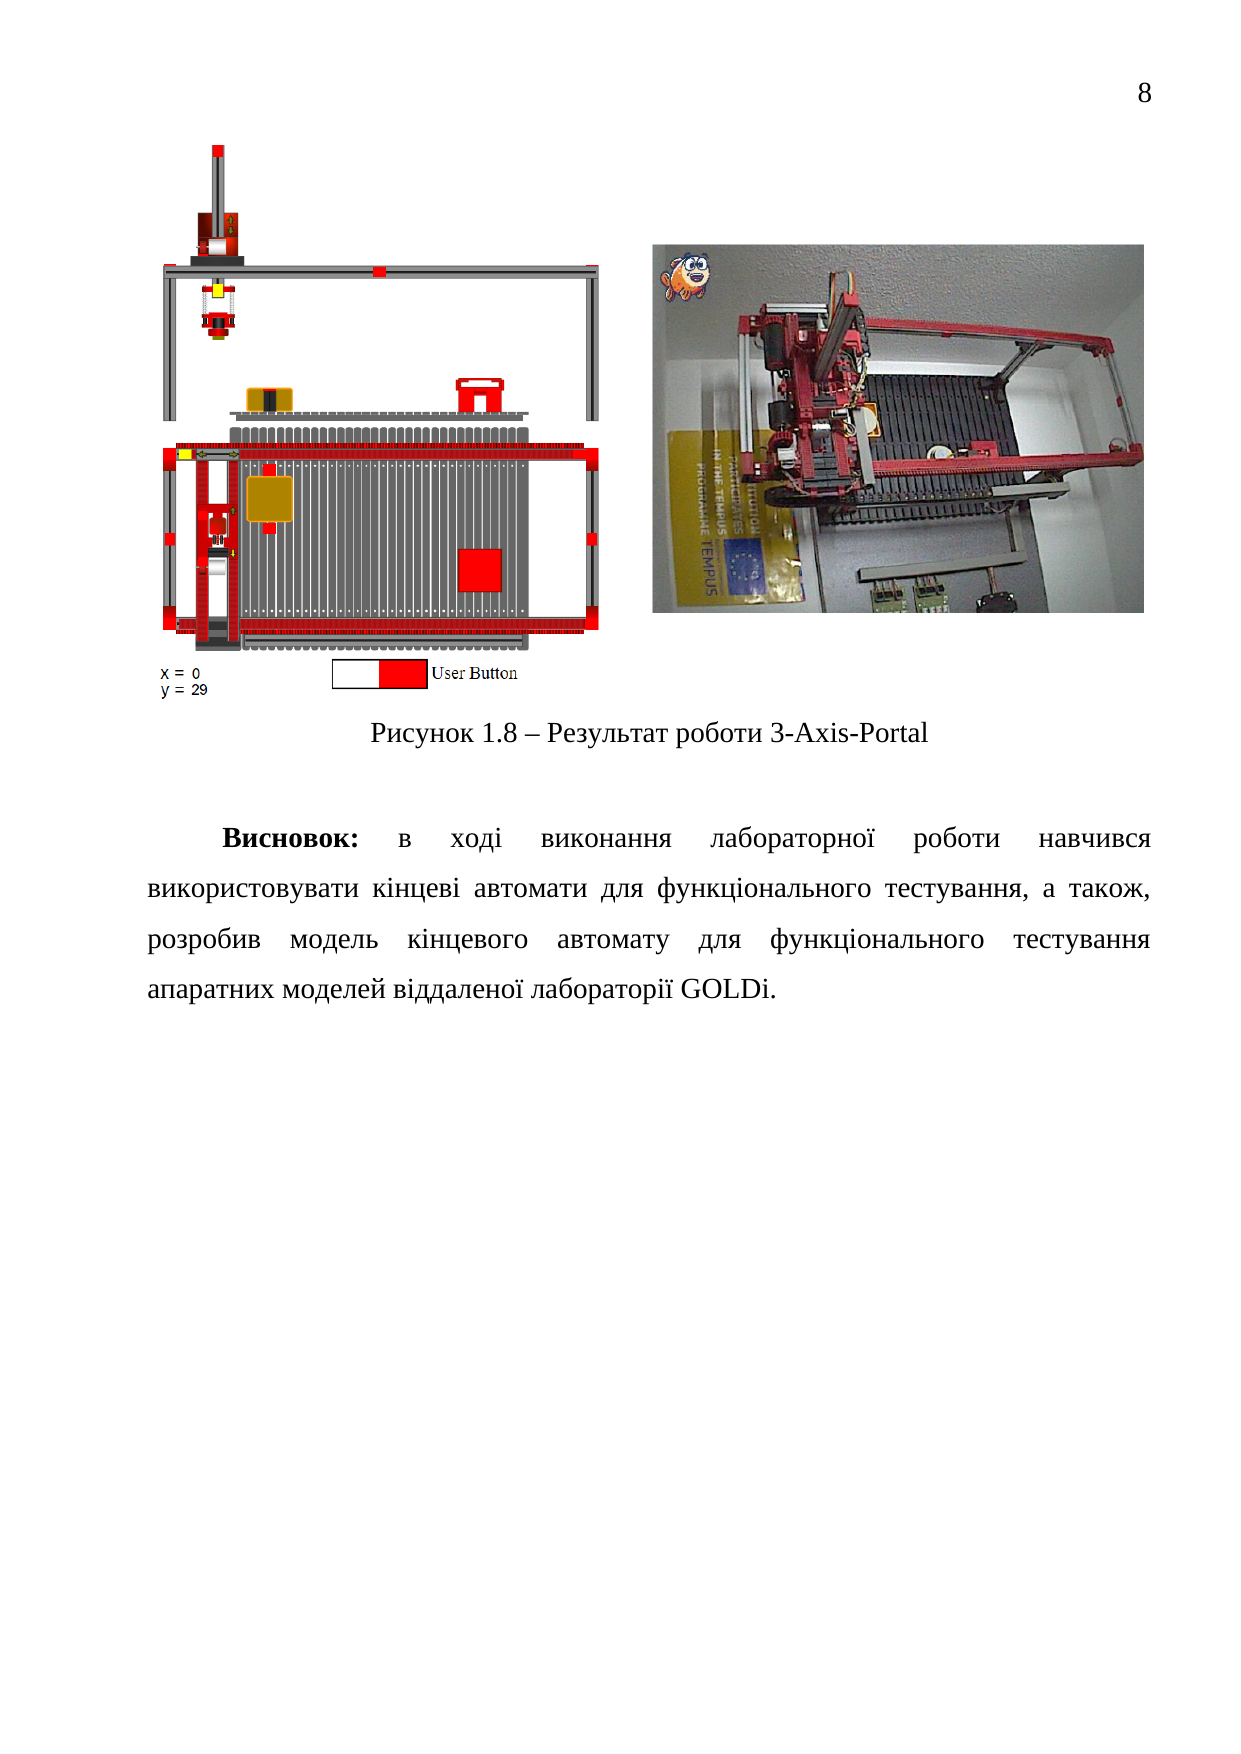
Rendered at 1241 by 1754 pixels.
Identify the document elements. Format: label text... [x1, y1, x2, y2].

text Висновок: в ході виконання лабораторної роботи навчився використовувати кінцеві автомати для функціонального тестування, а також, розробив модель кінцевого автомату для функціонального тестування апаратних моделей віддаленої лабораторії GOLDi. [147, 820, 1152, 1005]
picture [147, 136, 1151, 713]
text Рисунок 1.8 – Результат роботи 3-Axis-Portal [147, 715, 1152, 748]
